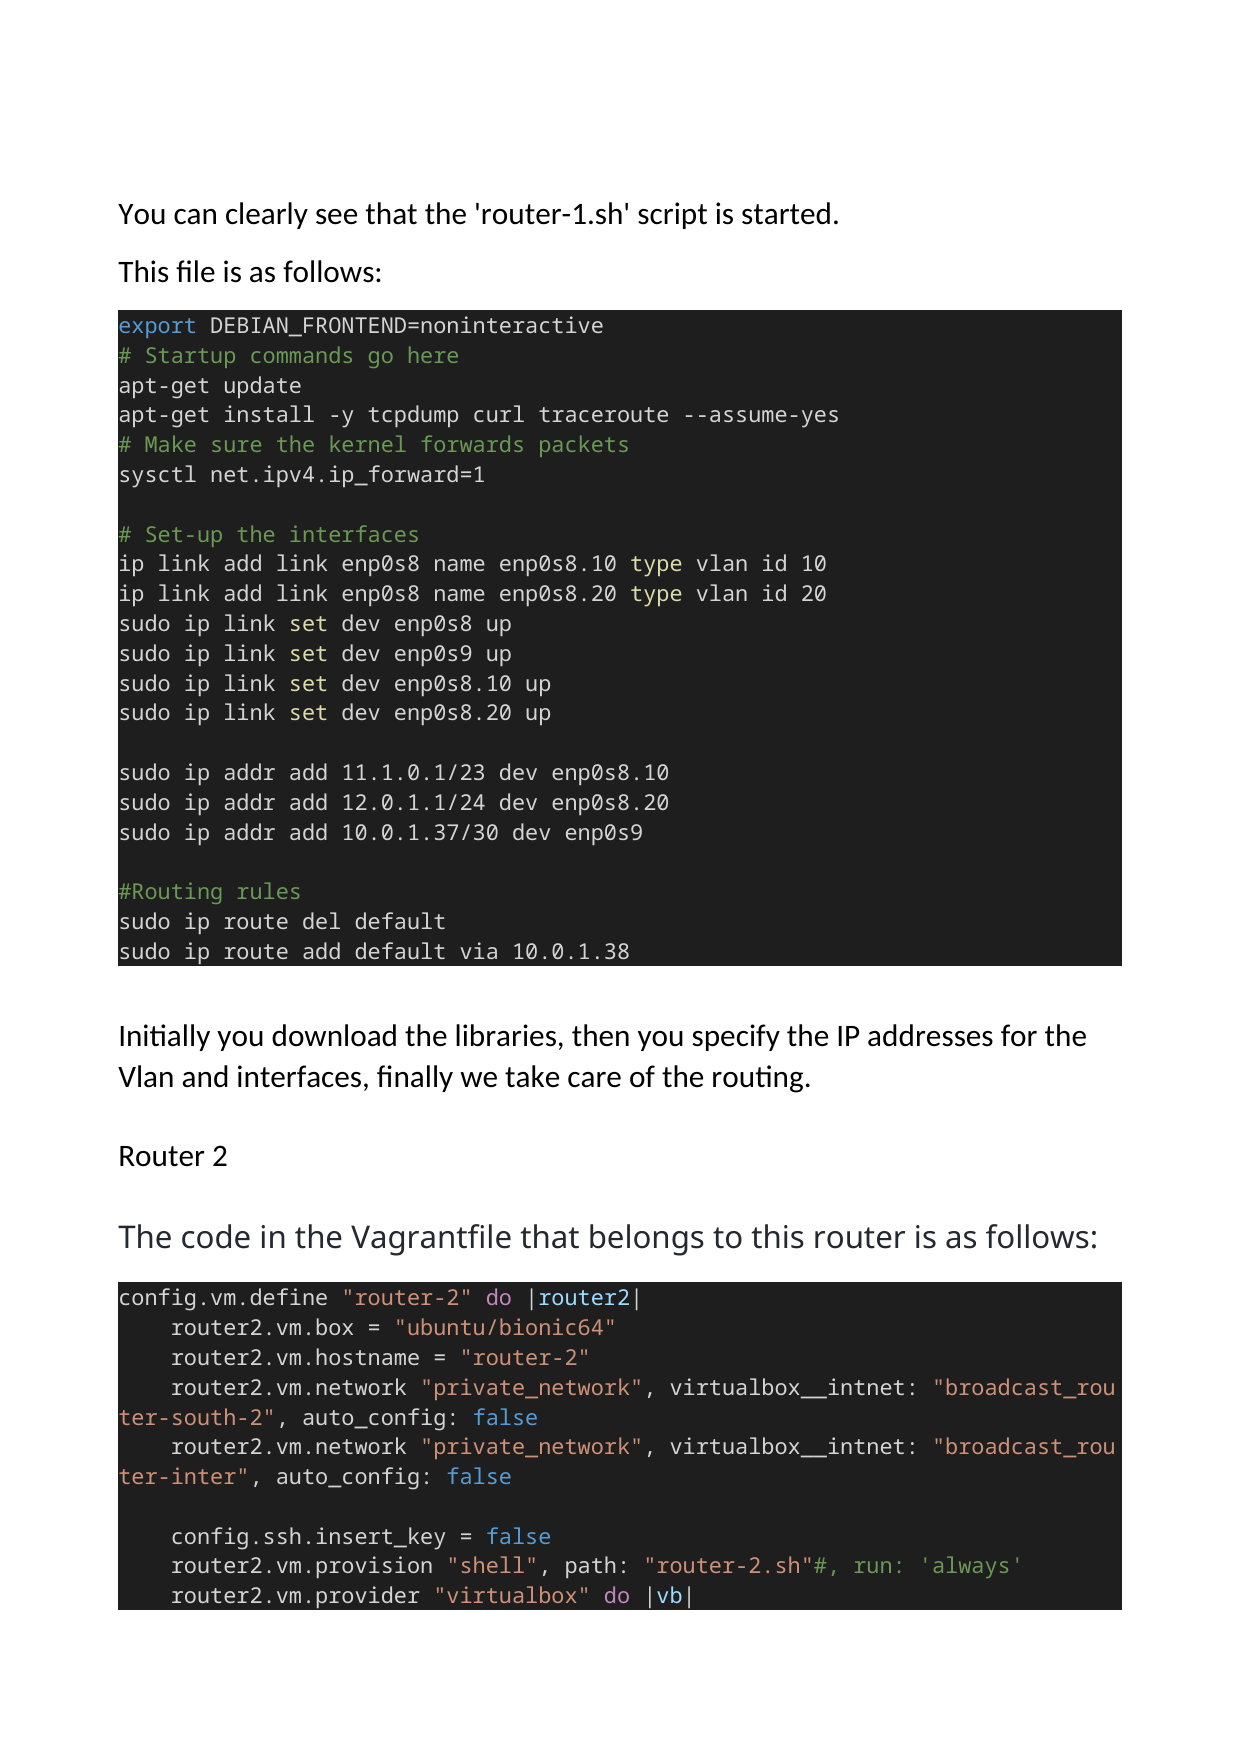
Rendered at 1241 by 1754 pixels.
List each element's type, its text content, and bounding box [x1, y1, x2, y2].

text sudo ip addr add 10.0.1.37/30 dev enp0s9 [118, 817, 1122, 846]
text sudo ip addr add 12.0.1.1/24 dev enp0s8.20 [118, 787, 1122, 817]
text ip link add link enp0s8 name enp0s8.10 type vlan id 10 [118, 548, 1122, 578]
text #Routing rules [118, 876, 1122, 906]
text sudo ip route add default via 10.0.1.38 [118, 936, 1122, 966]
text export DEBIAN_FRONTEND=noninteractive [118, 310, 1122, 340]
text This file is as follows: [118, 252, 1122, 290]
text router2.vm.box = "ubuntu/bionic64" [118, 1312, 1122, 1342]
text You can clearly see that the 'router-1.sh' script is started. [118, 194, 1122, 233]
text sudo ip link set dev enp0s8.10 up [118, 668, 1122, 697]
text # Startup commands go here [118, 340, 1122, 370]
text sudo ip link set dev enp0s8.20 up [118, 697, 1122, 727]
text sysctl net.ipv4.ip_forward=1 [118, 459, 1122, 489]
text sudo ip link set dev enp0s9 up [118, 638, 1122, 668]
subtitle Router 2 [118, 1136, 1122, 1174]
subtitle The code in the Vagrantfile that belongs to this router is as follows: [118, 1215, 1122, 1257]
text sudo ip link set dev enp0s8 up [118, 608, 1122, 638]
text ip link add link enp0s8 name enp0s8.20 type vlan id 20 [118, 578, 1122, 608]
text sudo ip route del default [118, 906, 1122, 936]
text router2.vm.provision "shell", path: "router-2.sh"#, run: 'always' [118, 1551, 1122, 1580]
text # Set-up the interfaces [118, 519, 1122, 548]
text router2.vm.network "private_network", virtualbox__intnet: "broadcast_router-inter", auto_config: false [118, 1431, 1122, 1491]
text router2.vm.network "private_network", virtualbox__intnet: "broadcast_router-south-2", auto_config: false [118, 1372, 1122, 1431]
text apt-get install -y tcpdump curl traceroute --assume-yes [118, 399, 1122, 429]
text sudo ip addr add 11.1.0.1/23 dev enp0s8.10 [118, 757, 1122, 787]
text Initially you download the libraries, then you specify the IP addresses for the Vlan and interfaces, finally we take care of the routing. [118, 1016, 1122, 1096]
text config.ssh.insert_key = false [118, 1521, 1122, 1551]
text # Make sure the kernel forwards packets [118, 429, 1122, 459]
text router2.vm.hostname = "router-2" [118, 1342, 1122, 1372]
text router2.vm.provider "virtualbox" do |vb| [118, 1580, 1122, 1610]
text config.vm.define "router-2" do |router2| [118, 1282, 1122, 1312]
text apt-get update [118, 370, 1122, 399]
